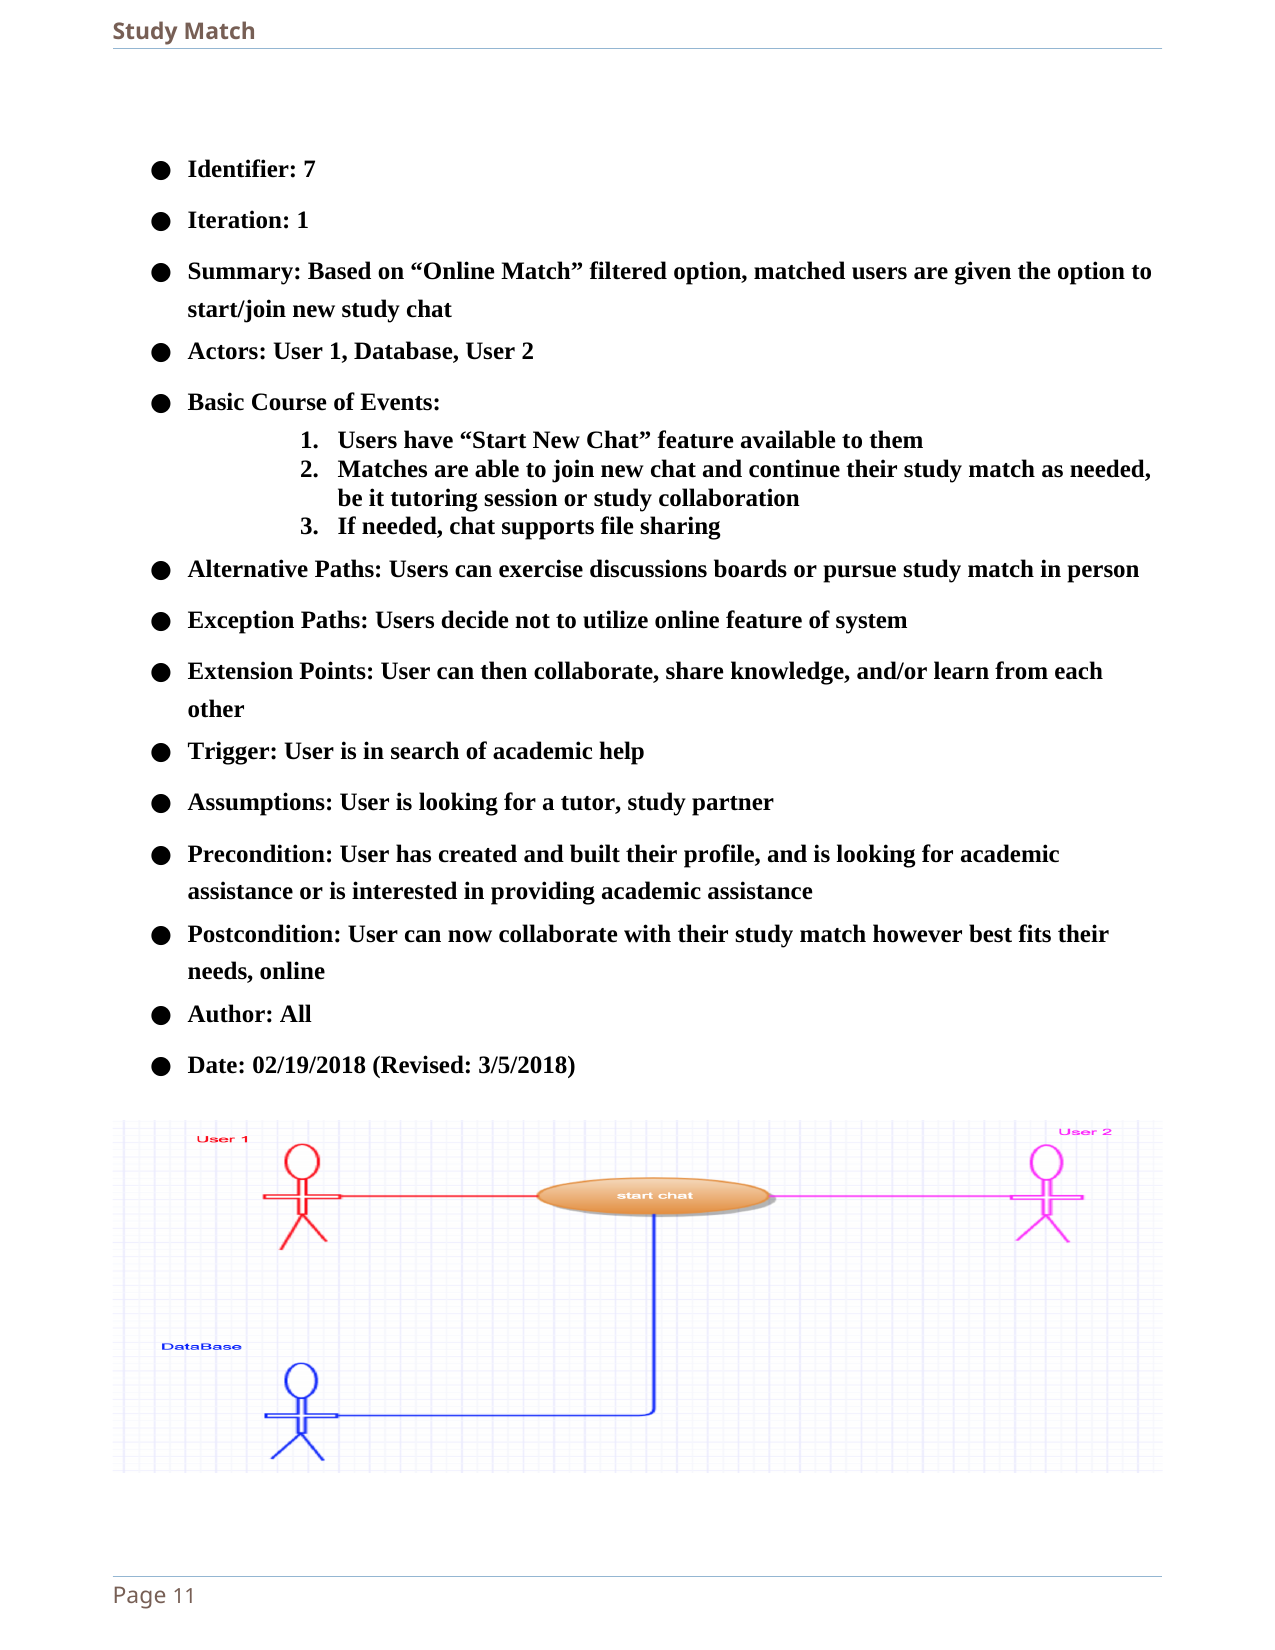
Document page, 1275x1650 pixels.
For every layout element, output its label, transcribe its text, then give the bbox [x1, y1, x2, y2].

list Basic Course of Events: [150, 374, 1162, 425]
list Precondition: User has created and built their profile, and is looking for academic assistance or is interested in providing academic assistance [150, 825, 1162, 905]
list Assumptions: User is looking for a tutor, study partner [150, 774, 1162, 825]
list Date: 02/19/2018 (Revised: 3/5/2018) [150, 1036, 1162, 1088]
list Postcondition: User can now collaborate with their study match however best fits their needs, online [150, 905, 1162, 985]
list Author: All [150, 985, 1162, 1036]
list Exception Paths: Users decide not to utilize online feature of system [150, 591, 1162, 643]
list Actors: User 1, Database, User 2 [150, 323, 1162, 374]
list Trigger: User is in search of academic help [150, 723, 1162, 774]
list Extension Points: User can then collaborate, share knowledge, and/or learn from each other [150, 643, 1162, 723]
list If needed, chat supports file sharing [300, 511, 1162, 540]
list Iteration: 1 [150, 191, 1162, 243]
list Summary: Based on “Online Match” filtered option, matched users are given the option to start/join new study chat [150, 243, 1162, 323]
list Matches are able to join new chat and continue their study match as needed, be it tutoring session or study collaboration [300, 454, 1162, 511]
picture [112, 1120, 1163, 1473]
list Users have “Start New Chat” feature available to them [300, 425, 1162, 454]
list Alternative Paths: Users can exercise discussions boards or pursue study match in person [150, 540, 1162, 591]
list Identifier: 7 [150, 140, 1162, 191]
